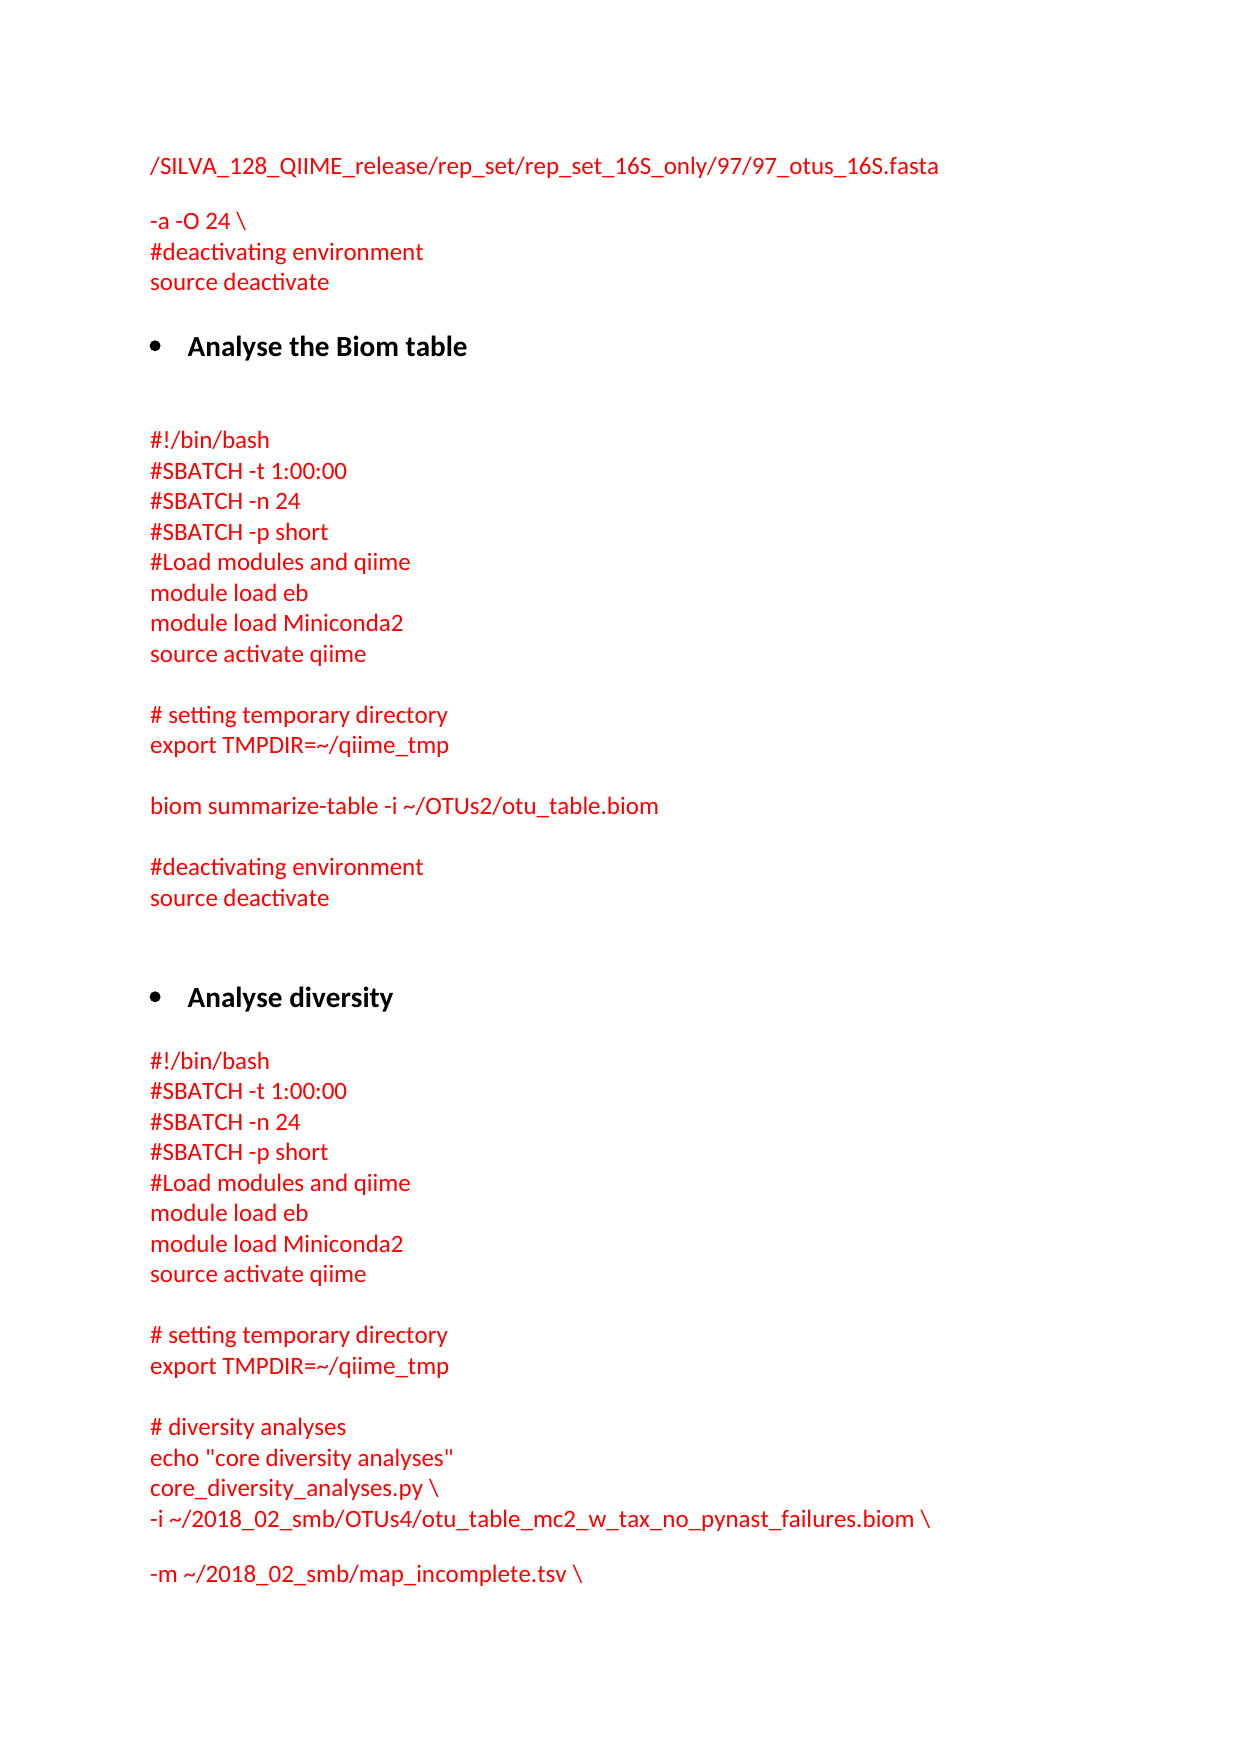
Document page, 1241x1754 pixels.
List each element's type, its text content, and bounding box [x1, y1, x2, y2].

text # setting temporary directory [150, 1319, 1090, 1350]
text # setting temporary directory [150, 699, 1090, 729]
text -a -O 24 \ [150, 206, 1090, 236]
list Analyse the Biom table [150, 328, 1090, 363]
text export TMPDIR=~/qiime_tmp [150, 1350, 1090, 1381]
text core_diversity_analyses.py \ [150, 1472, 1090, 1503]
text #deactivating environment [150, 236, 1090, 267]
text #Load modules and qiime [150, 1167, 1090, 1197]
text #SBATCH -n 24 [150, 1106, 1090, 1136]
text #SBATCH -p short [150, 516, 1090, 546]
text source deactivate [150, 882, 1090, 913]
text export TMPDIR=~/qiime_tmp [150, 729, 1090, 760]
text echo "core diversity analyses" [150, 1442, 1090, 1472]
text #Load modules and qiime [150, 546, 1090, 577]
text -m ~/2018_02_smb/map_incomplete.tsv \ [150, 1558, 1090, 1589]
text source activate qiime [150, 638, 1090, 668]
text #deactivating environment [150, 852, 1090, 882]
text #SBATCH -t 1:00:00 [150, 455, 1090, 485]
text module load eb [150, 1197, 1090, 1228]
text module load Miniconda2 [150, 607, 1090, 638]
text source activate qiime [150, 1258, 1090, 1289]
text module load Miniconda2 [150, 1228, 1090, 1258]
text #!/bin/bash [150, 424, 1090, 455]
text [150, 150, 1090, 181]
text #SBATCH -n 24 [150, 485, 1090, 516]
text #SBATCH -p short [150, 1136, 1090, 1167]
text source deactivate [150, 267, 1090, 297]
text # diversity analyses [150, 1411, 1090, 1442]
text biom summarize-table -i ~/OTUs2/otu_table.biom [150, 791, 1090, 821]
text module load eb [150, 577, 1090, 607]
text -i ~/2018_02_smb/OTUs4/otu_table_mc2_w_tax_no_pynast_failures.biom \ [150, 1503, 1090, 1533]
text #!/bin/bash [150, 1045, 1090, 1075]
text #SBATCH -t 1:00:00 [150, 1075, 1090, 1106]
list Analyse diversity [150, 979, 1090, 1014]
